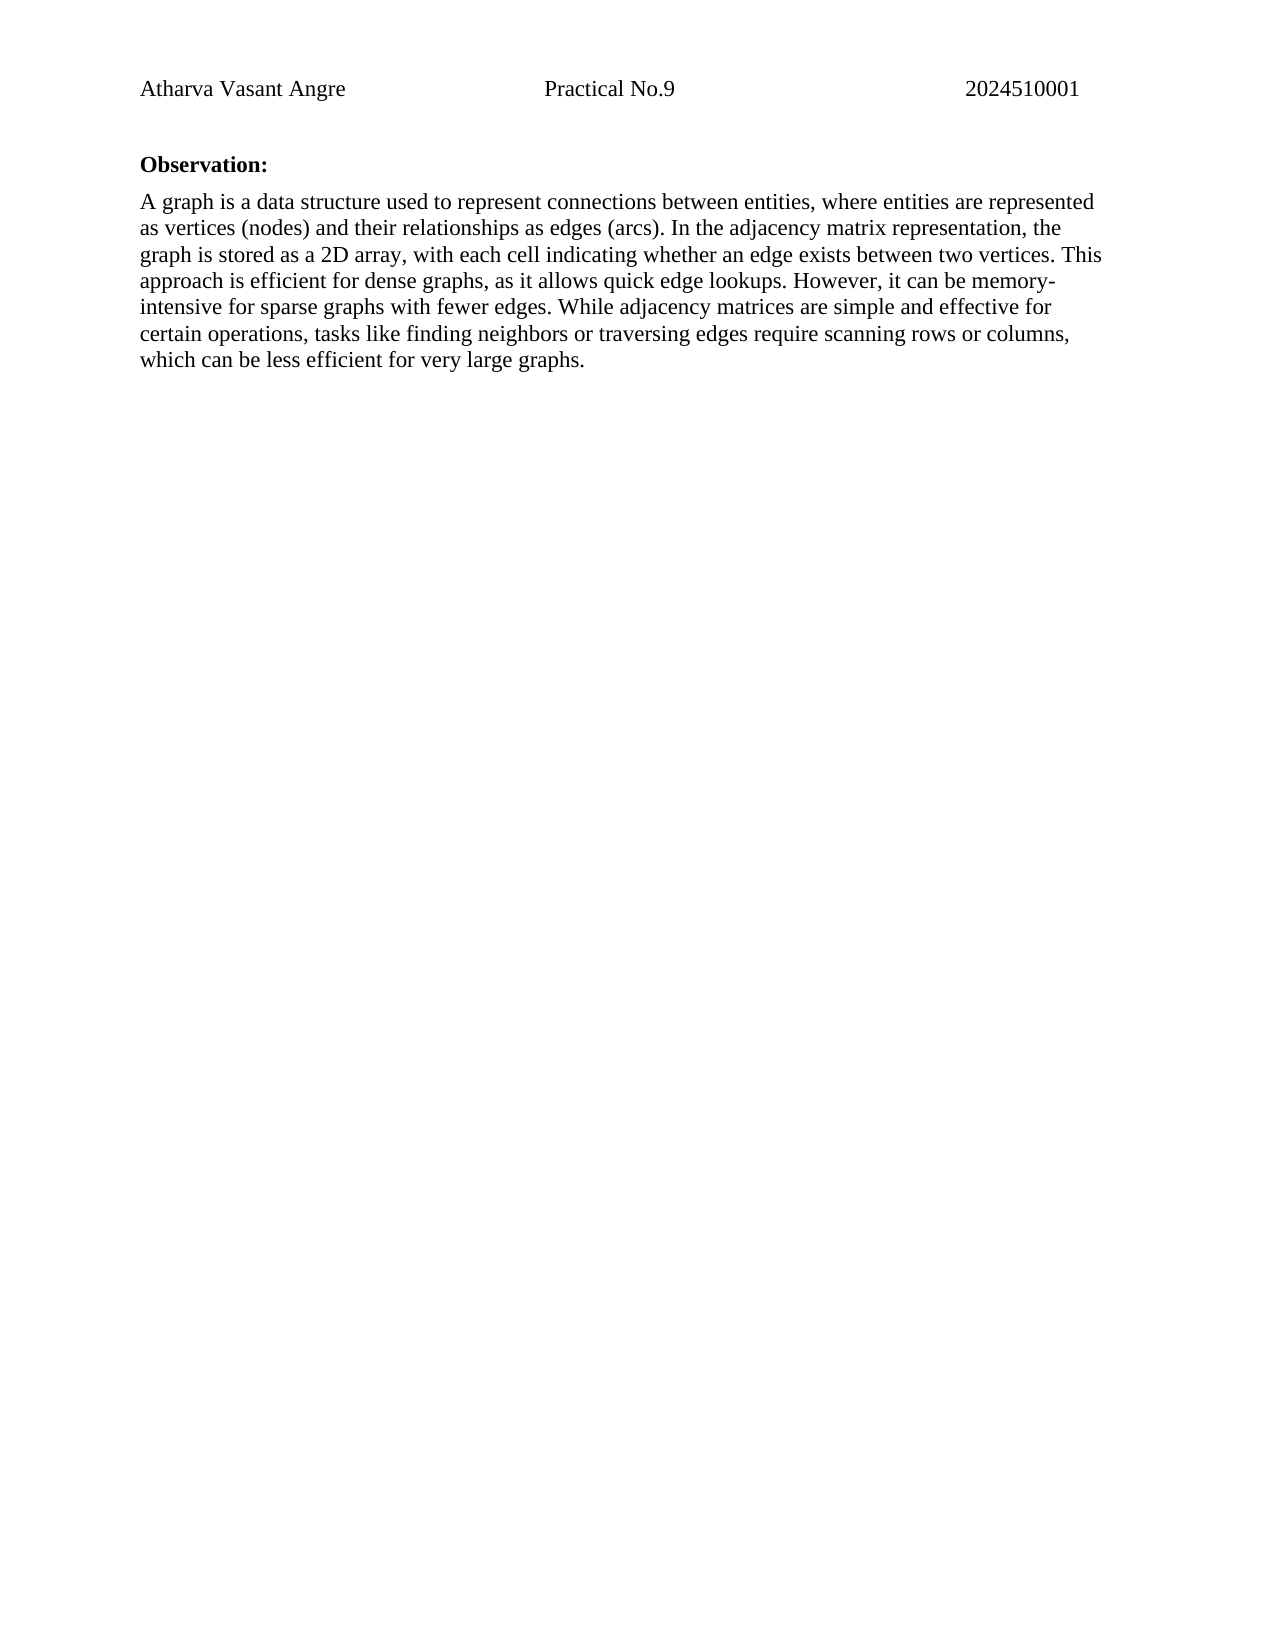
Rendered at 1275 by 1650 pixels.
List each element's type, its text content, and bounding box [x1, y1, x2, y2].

subtitle Observation: [139, 151, 1112, 177]
subtitle A graph is a data structure used to represent connections between entities, where entities are represented as vertices (nodes) and their relationships as edges (arcs). In the adjacency matrix representation, the graph is stored as a 2D array, with each cell indicating whether an edge exists between two vertices. This approach is efficient for dense graphs, as it allows quick edge lookups. However, it can be memory-intensive for sparse graphs with fewer edges. While adjacency matrices are simple and effective for certain operations, tasks like finding neighbors or traversing edges require scanning rows or columns, which can be less efficient for very large graphs. [139, 188, 1112, 372]
